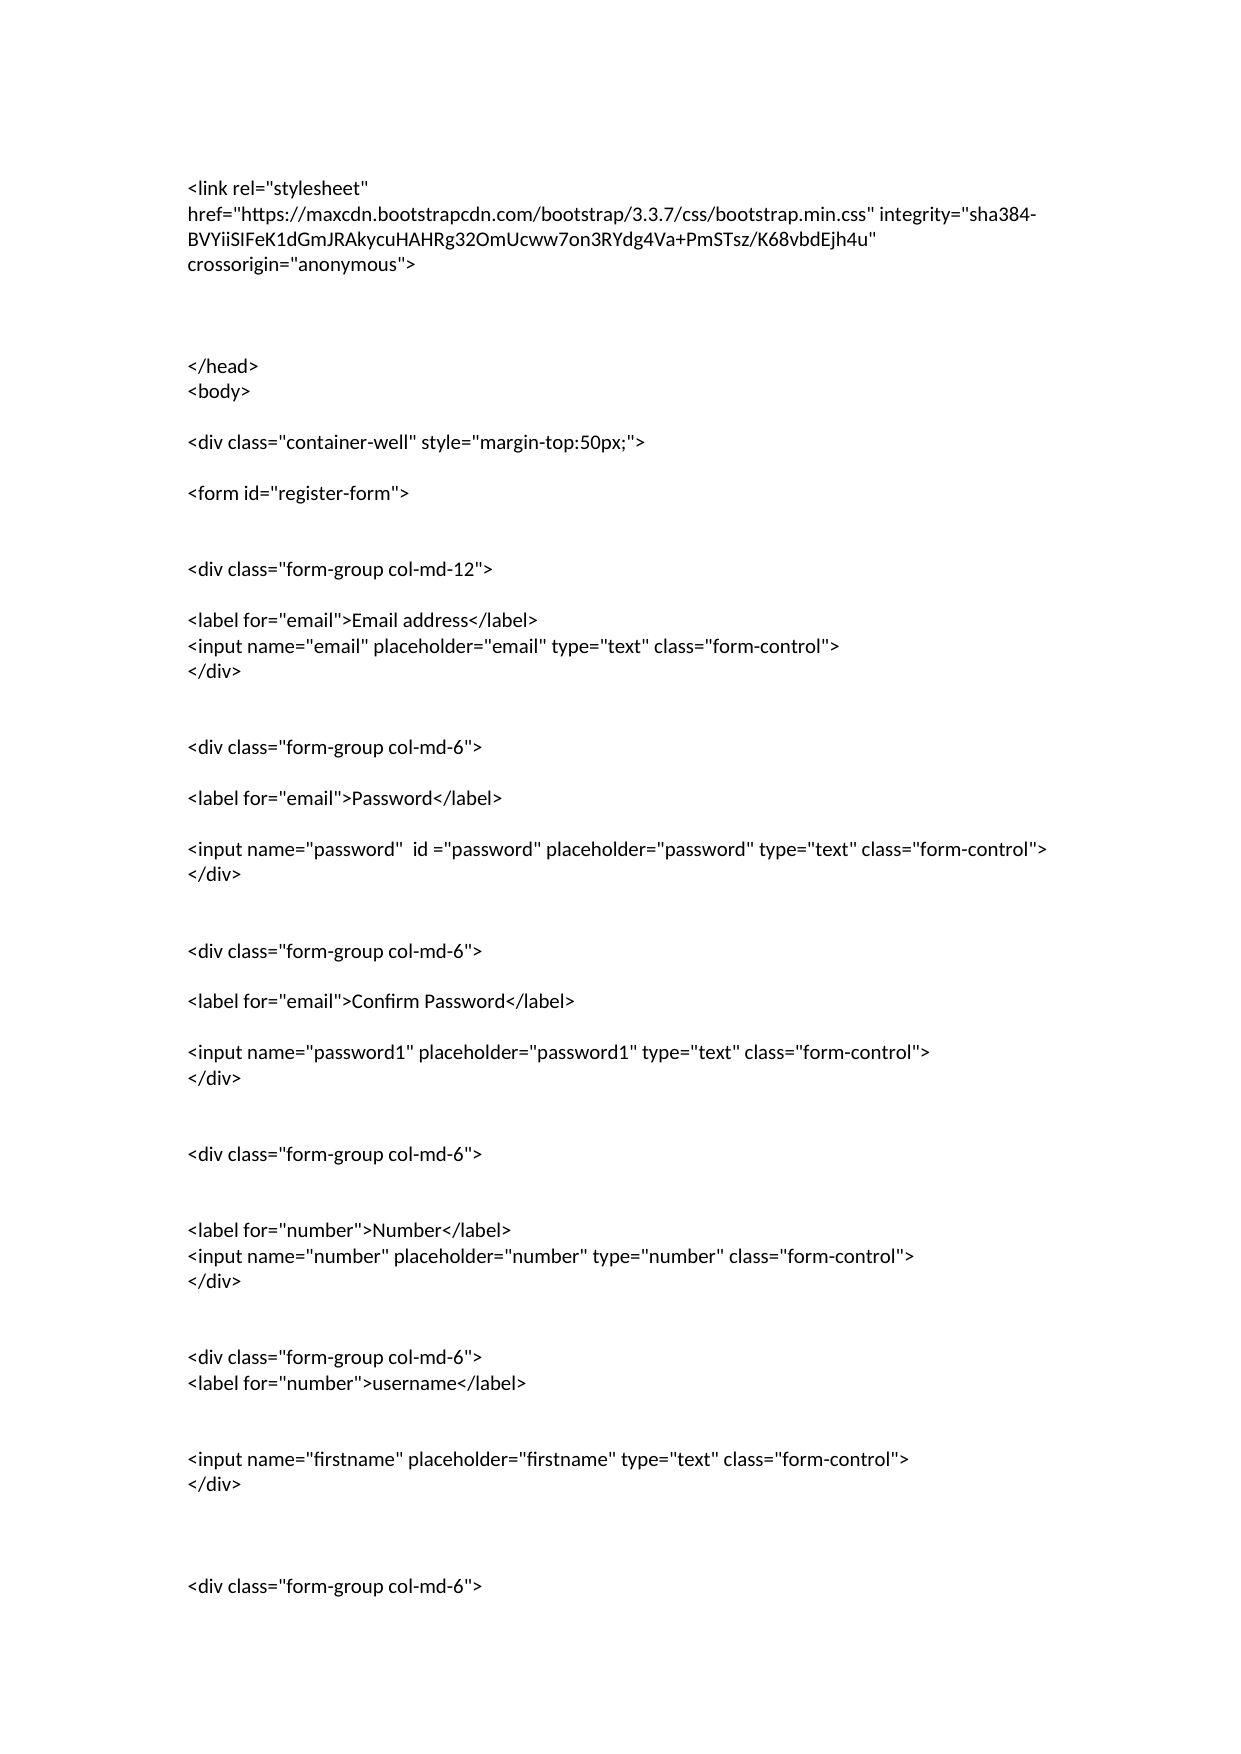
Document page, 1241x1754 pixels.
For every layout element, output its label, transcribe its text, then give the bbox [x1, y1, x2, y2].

text </div> [187, 1472, 1053, 1497]
text <label for="email">Email address</label> [187, 607, 1053, 633]
text <label for="email">Password</label> [187, 785, 1053, 811]
text </div> [187, 862, 1053, 887]
text <div class="form-group col-md-6"> [187, 1344, 1053, 1370]
text <link rel="stylesheet" href="https://maxcdn.bootstrapcdn.com/bootstrap/3.3.7/css/bootstrap.min.css" integrity="sha384-BVYiiSIFeK1dGmJRAkycuHAHRg32OmUcww7on3RYdg4Va+PmSTsz/K68vbdEjh4u" crossorigin="anonymous"> [187, 175, 1053, 277]
text <form id="register-form"> [187, 480, 1053, 506]
text <div class="form-group col-md-6"> [187, 1141, 1053, 1167]
text </head> [187, 353, 1053, 379]
text <input name="password" id ="password" placeholder="password" type="text" class="form-control"> [187, 836, 1053, 862]
text <input name="email" placeholder="email" type="text" class="form-control"> [187, 633, 1053, 658]
text </div> [187, 1268, 1053, 1294]
text </div> [187, 1065, 1053, 1090]
text <body> [187, 379, 1053, 404]
text <div class="form-group col-md-6"> [187, 938, 1053, 963]
text <input name="firstname" placeholder="firstname" type="text" class="form-control"> [187, 1446, 1053, 1472]
text <div class="form-group col-md-6"> [187, 734, 1053, 760]
text <div class="form-group col-md-12"> [187, 557, 1053, 582]
text <input name="number" placeholder="number" type="number" class="form-control"> [187, 1243, 1053, 1268]
text <label for="email">Confirm Password</label> [187, 989, 1053, 1014]
text <div class="form-group col-md-6"> [187, 1573, 1053, 1599]
text <input name="password1" placeholder="password1" type="text" class="form-control"> [187, 1039, 1053, 1065]
text <label for="number">Number</label> [187, 1217, 1053, 1243]
text <label for="number">username</label> [187, 1370, 1053, 1395]
text </div> [187, 658, 1053, 684]
text <div class="container-well" style="margin-top:50px;"> [187, 429, 1053, 455]
